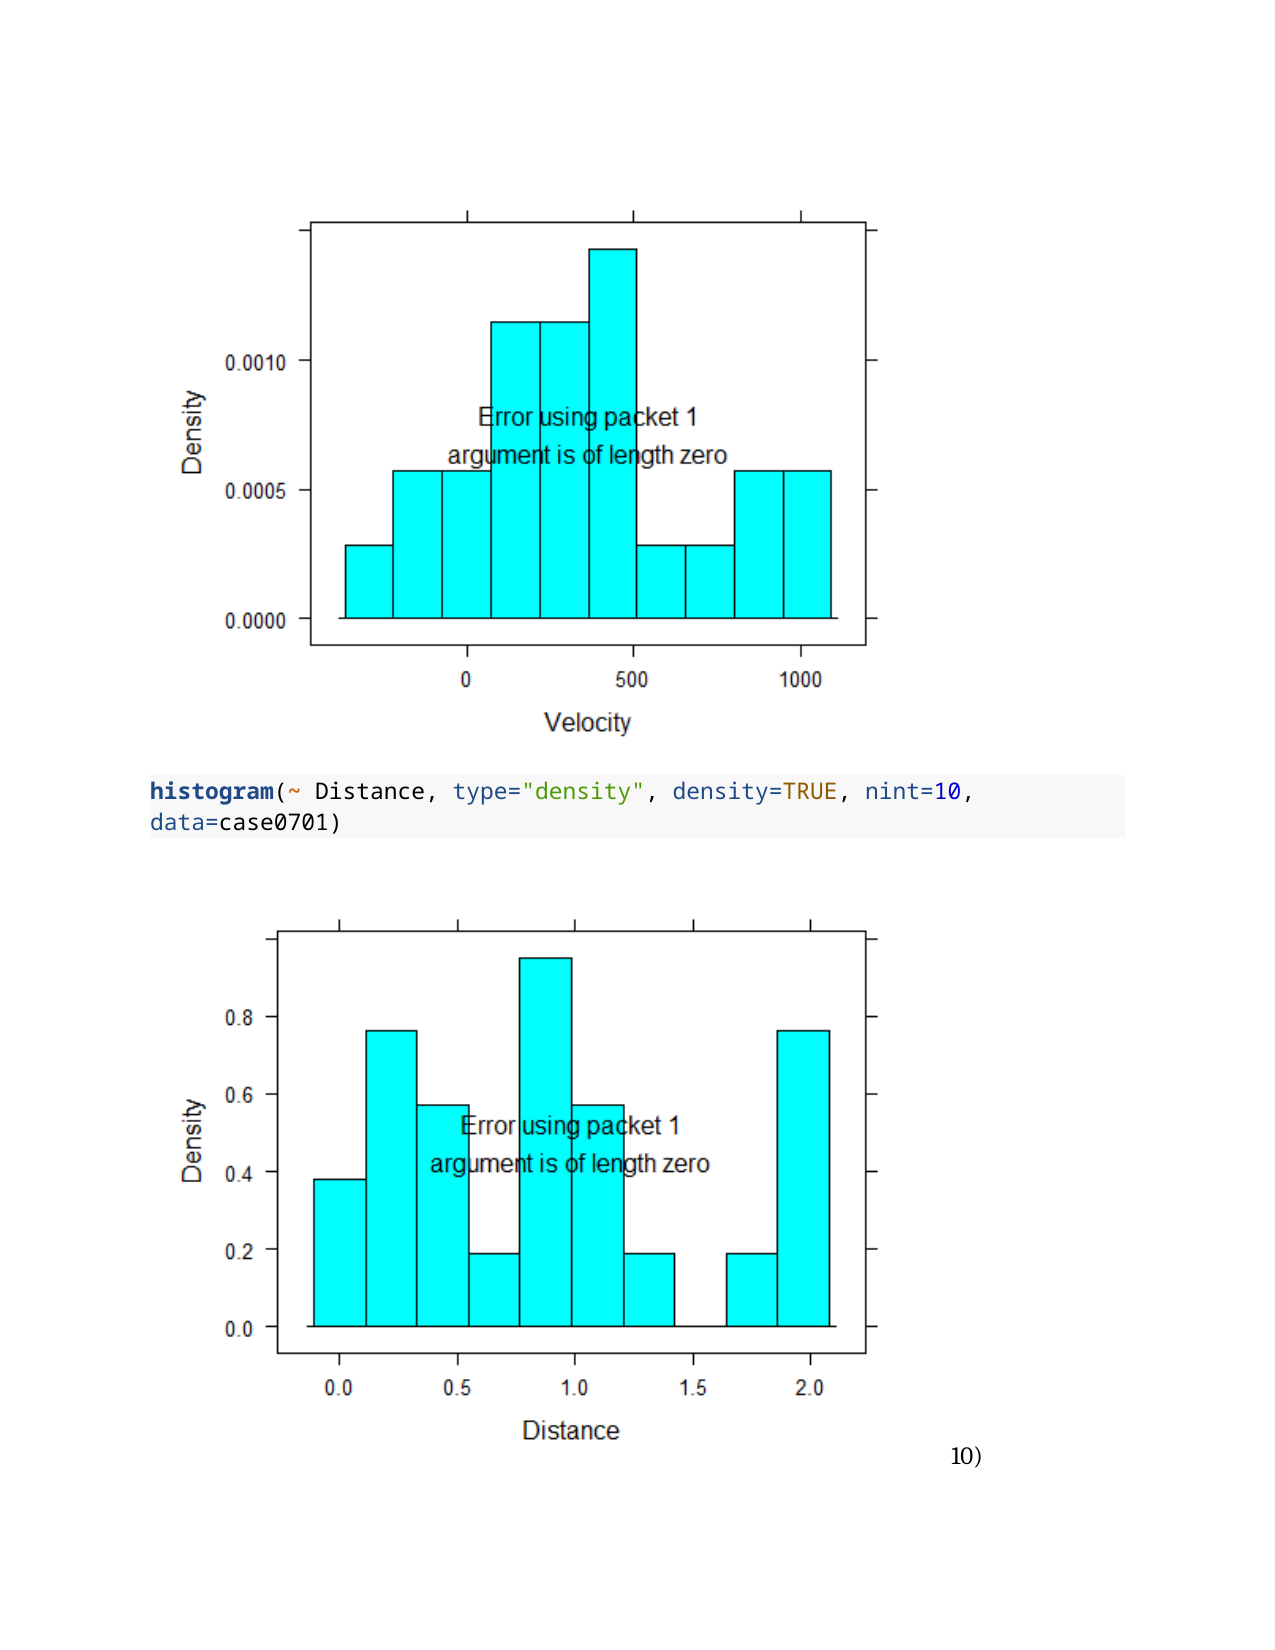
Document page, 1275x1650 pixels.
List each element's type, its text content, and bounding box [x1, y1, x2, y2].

picture [168, 150, 927, 757]
text histogram(~ Distance, type="density", density=TRUE, nint=10, data=case0701) [342, 775, 1125, 838]
picture [168, 858, 927, 1465]
